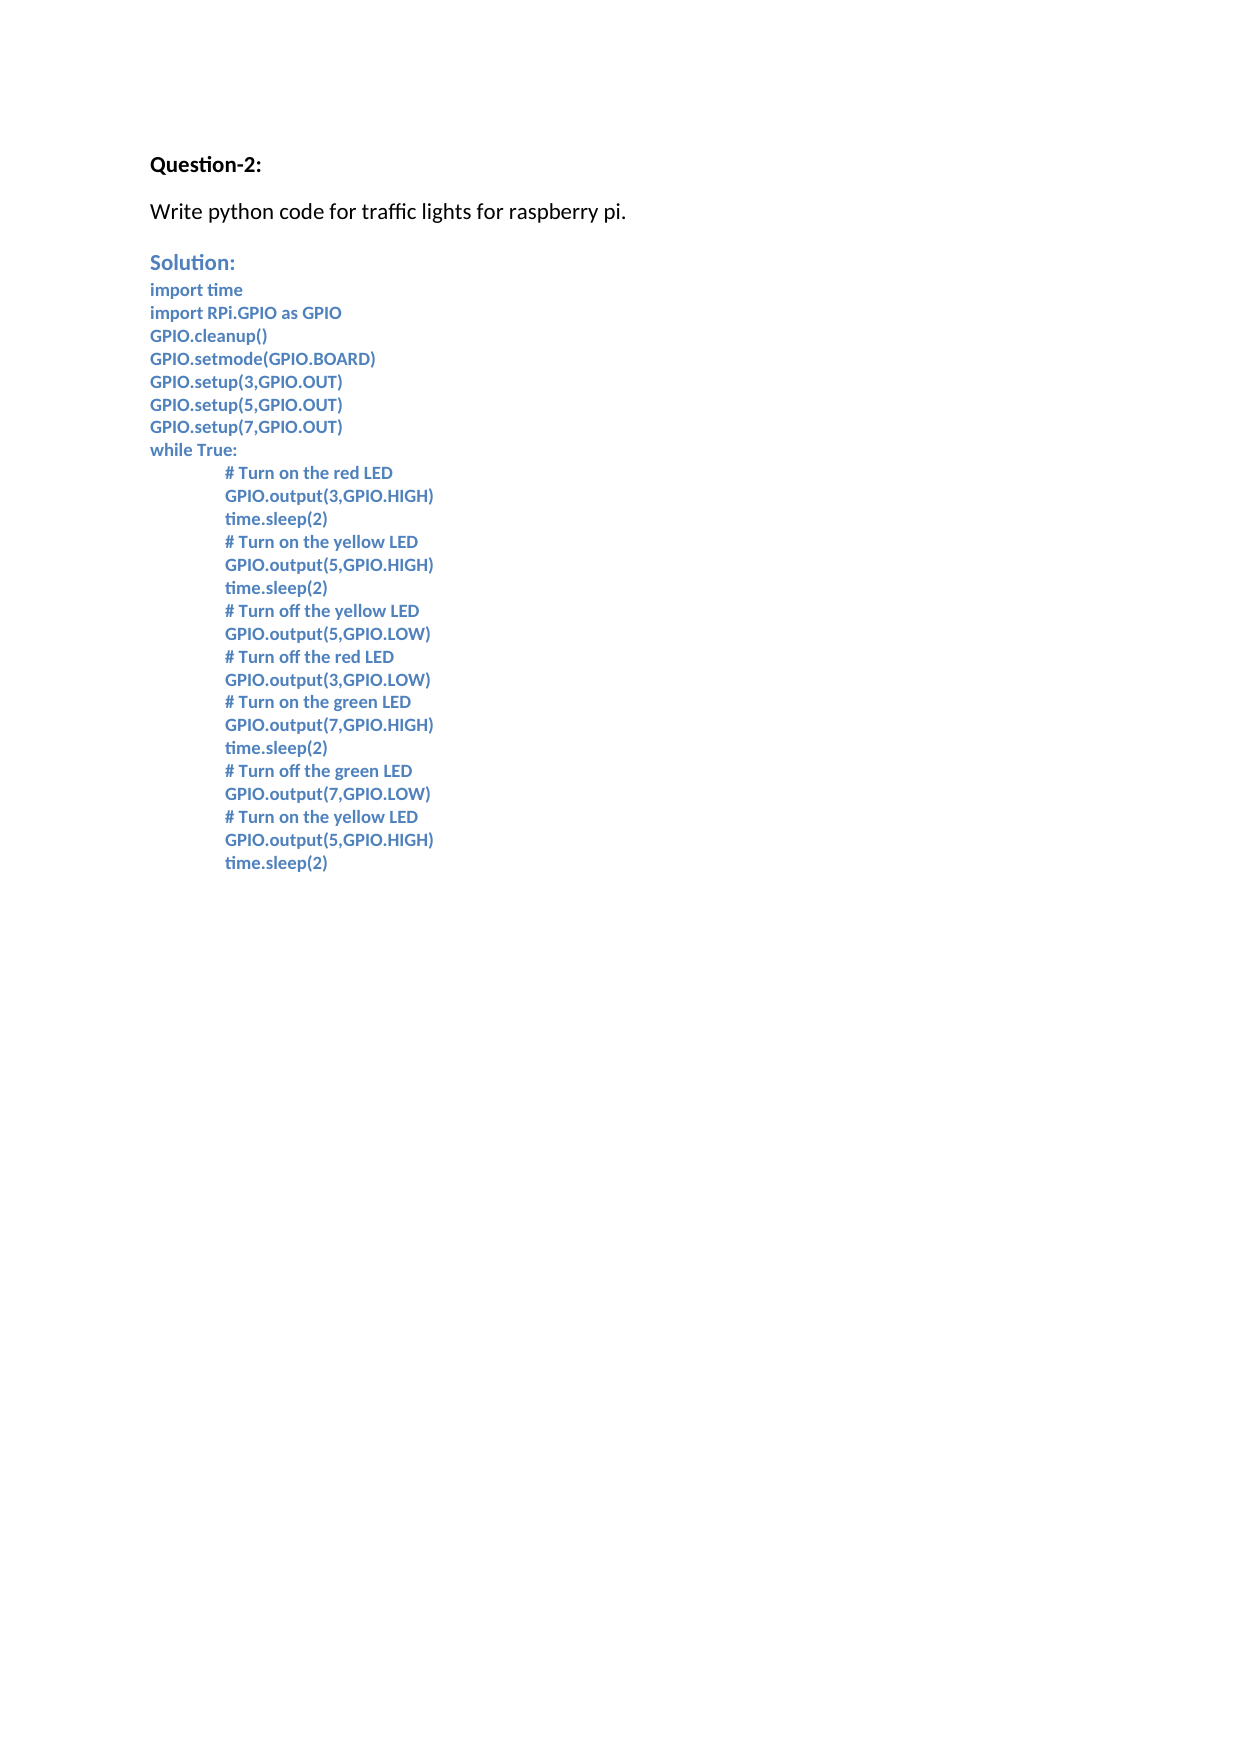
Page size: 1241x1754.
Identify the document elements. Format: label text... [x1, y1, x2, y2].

text GPIO.setup(3,GPIO.OUT) [150, 370, 1090, 393]
text # Turn off the yellow LED [225, 599, 1090, 622]
text GPIO.output(7,GPIO.HIGH) [225, 713, 1090, 736]
text # Turn on the green LED [225, 691, 1090, 713]
text GPIO.setup(5,GPIO.OUT) [150, 393, 1090, 416]
text # Turn on the yellow LED [225, 530, 1090, 553]
text GPIO.output(5,GPIO.LOW) [225, 622, 1090, 645]
text GPIO.output(5,GPIO.HIGH) [225, 828, 1090, 851]
text import RPi.GPIO as GPIO [150, 301, 1090, 324]
text GPIO.output(7,GPIO.LOW) [225, 782, 1090, 805]
subtitle Solution: [150, 248, 1090, 276]
text Write python code for traffic lights for raspberry pi. [150, 197, 1090, 225]
text import time [150, 278, 1090, 301]
text time.sleep(2) [225, 736, 1090, 759]
text GPIO.output(5,GPIO.HIGH) [225, 553, 1090, 576]
text # Turn off the red LED [225, 645, 1090, 668]
text time.sleep(2) [225, 507, 1090, 530]
text GPIO.setmode(GPIO.BOARD) [150, 347, 1090, 370]
text GPIO.output(3,GPIO.HIGH) [225, 484, 1090, 507]
text Question-2: [150, 150, 1090, 178]
text time.sleep(2) [225, 576, 1090, 599]
text GPIO.setup(7,GPIO.OUT) [150, 416, 1090, 438]
text # Turn on the yellow LED [225, 805, 1090, 828]
text GPIO.output(3,GPIO.LOW) [225, 668, 1090, 691]
text # Turn off the green LED [225, 759, 1090, 782]
text time.sleep(2) [225, 851, 1090, 874]
text GPIO.cleanup() [150, 324, 1090, 347]
text while True: [150, 438, 1090, 461]
text # Turn on the red LED [225, 461, 1090, 484]
